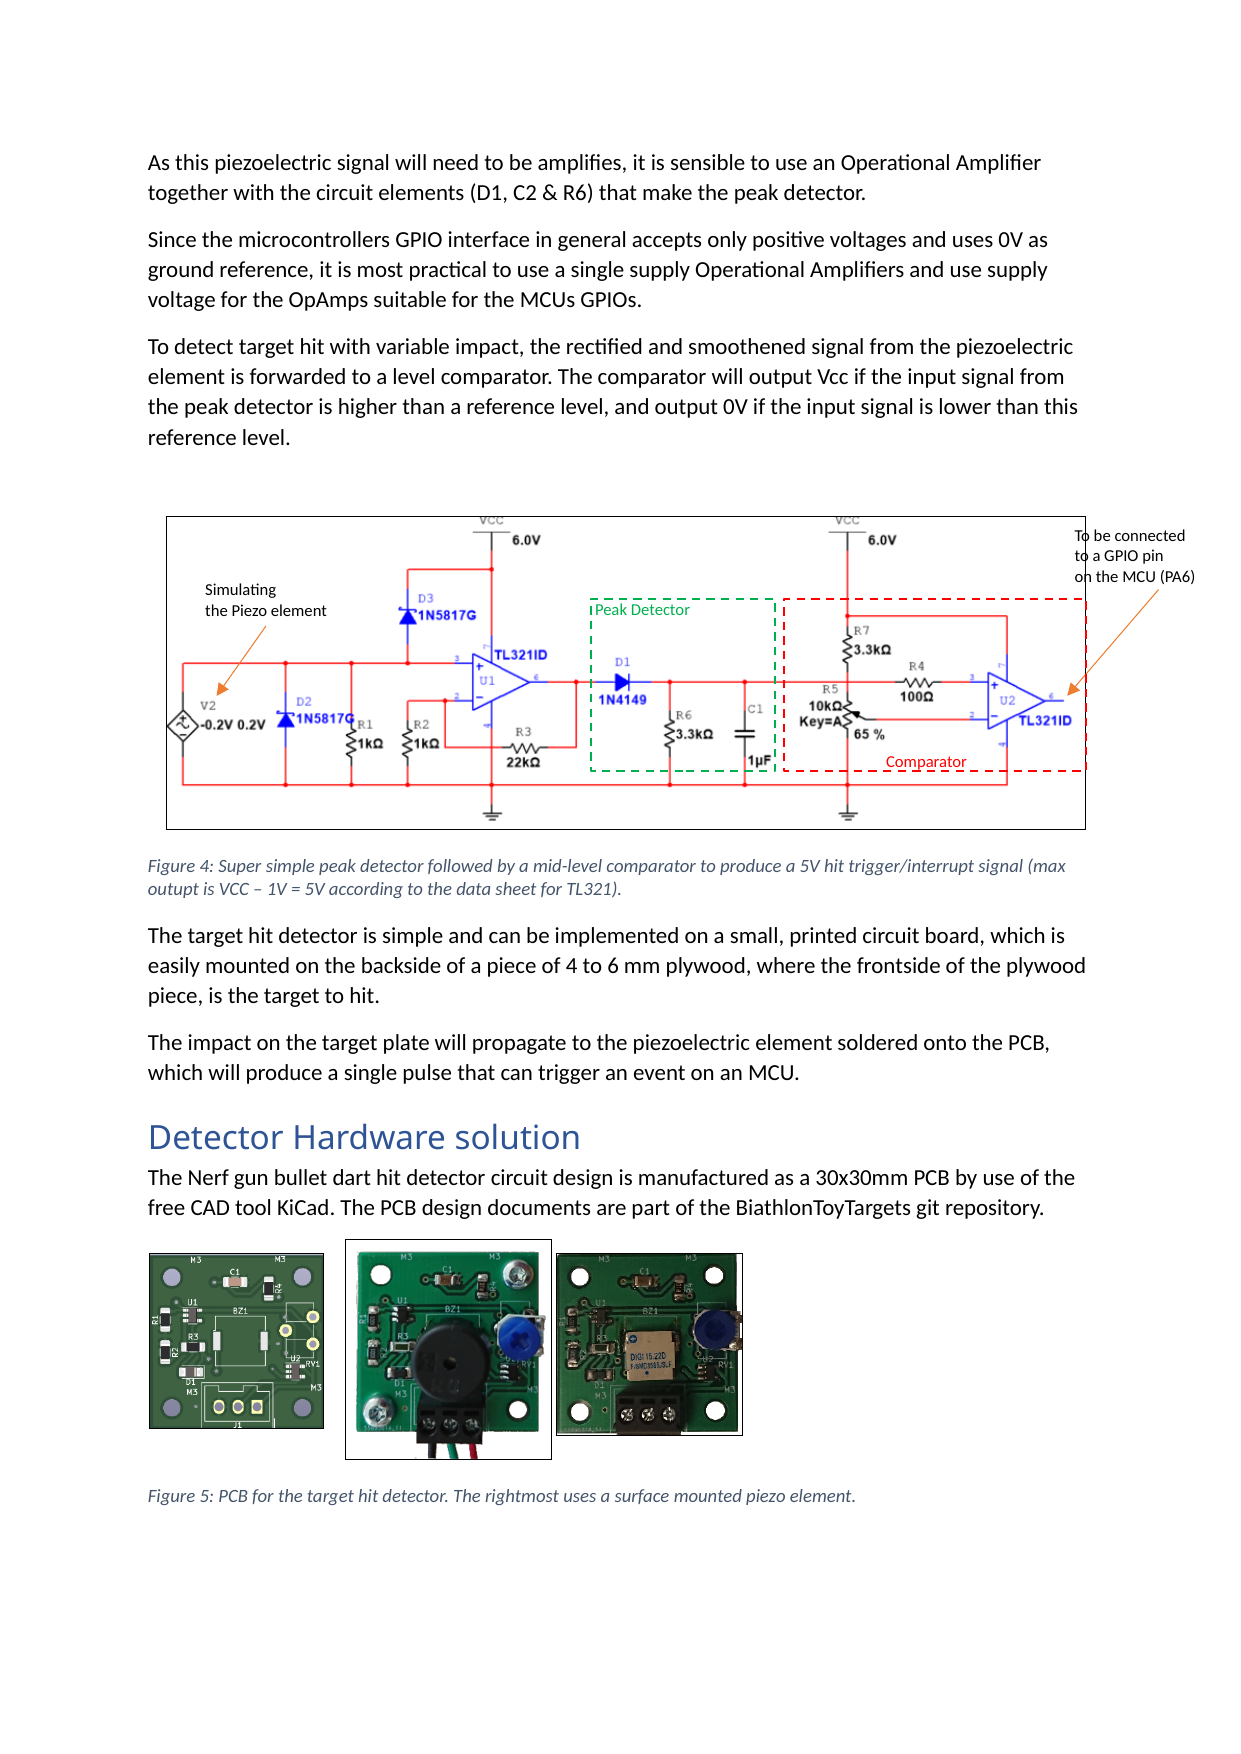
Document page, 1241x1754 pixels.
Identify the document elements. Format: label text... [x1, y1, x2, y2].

text Since the microcontrollers GPIO interface in general accepts only positive voltages and uses 0V as ground reference, it is most practical to use a single supply Operational Amplifiers and use supply voltage for the OpAmps suitable for the MCUs GPIOs. [148, 225, 1093, 313]
subtitle Detector Hardware solution [148, 1114, 1093, 1159]
picture [346, 1240, 551, 1458]
picture [167, 517, 1085, 829]
text The impact on the target plate will propagate to the piezoelectric element soldered onto the PCB, which will produce a single pulse that can trigger an event on an MCU. [148, 1028, 1093, 1087]
text The target hit detector is simple and can be implemented on a small, printed circuit board, which is easily mounted on the backside of a piece of 4 to 6 mm plywood, where the frontside of the plywood piece, is the target to hit. [148, 921, 1093, 1009]
picture [150, 1254, 323, 1428]
picture [557, 1254, 742, 1435]
text The Nerf gun bullet dart hit detector circuit design is manufactured as a 30x30mm PCB by use of the free CAD tool KiCad. The PCB design documents are part of the BiathlonToyTargets git repository. [148, 1163, 1093, 1221]
text To detect target hit with variable impact, the rectified and smoothened signal from the piezoelectric element is forwarded to a level comparator. The comparator will output Vcc if the input signal from the peak detector is higher than a reference level, and output 0V if the input signal is lower than this reference level. [148, 332, 1093, 451]
text As this piezoelectric signal will need to be amplifies, it is sensible to use an Operational Amplifier together with the circuit elements (D1, C2 & R6) that make the peak detector. [148, 148, 1093, 206]
